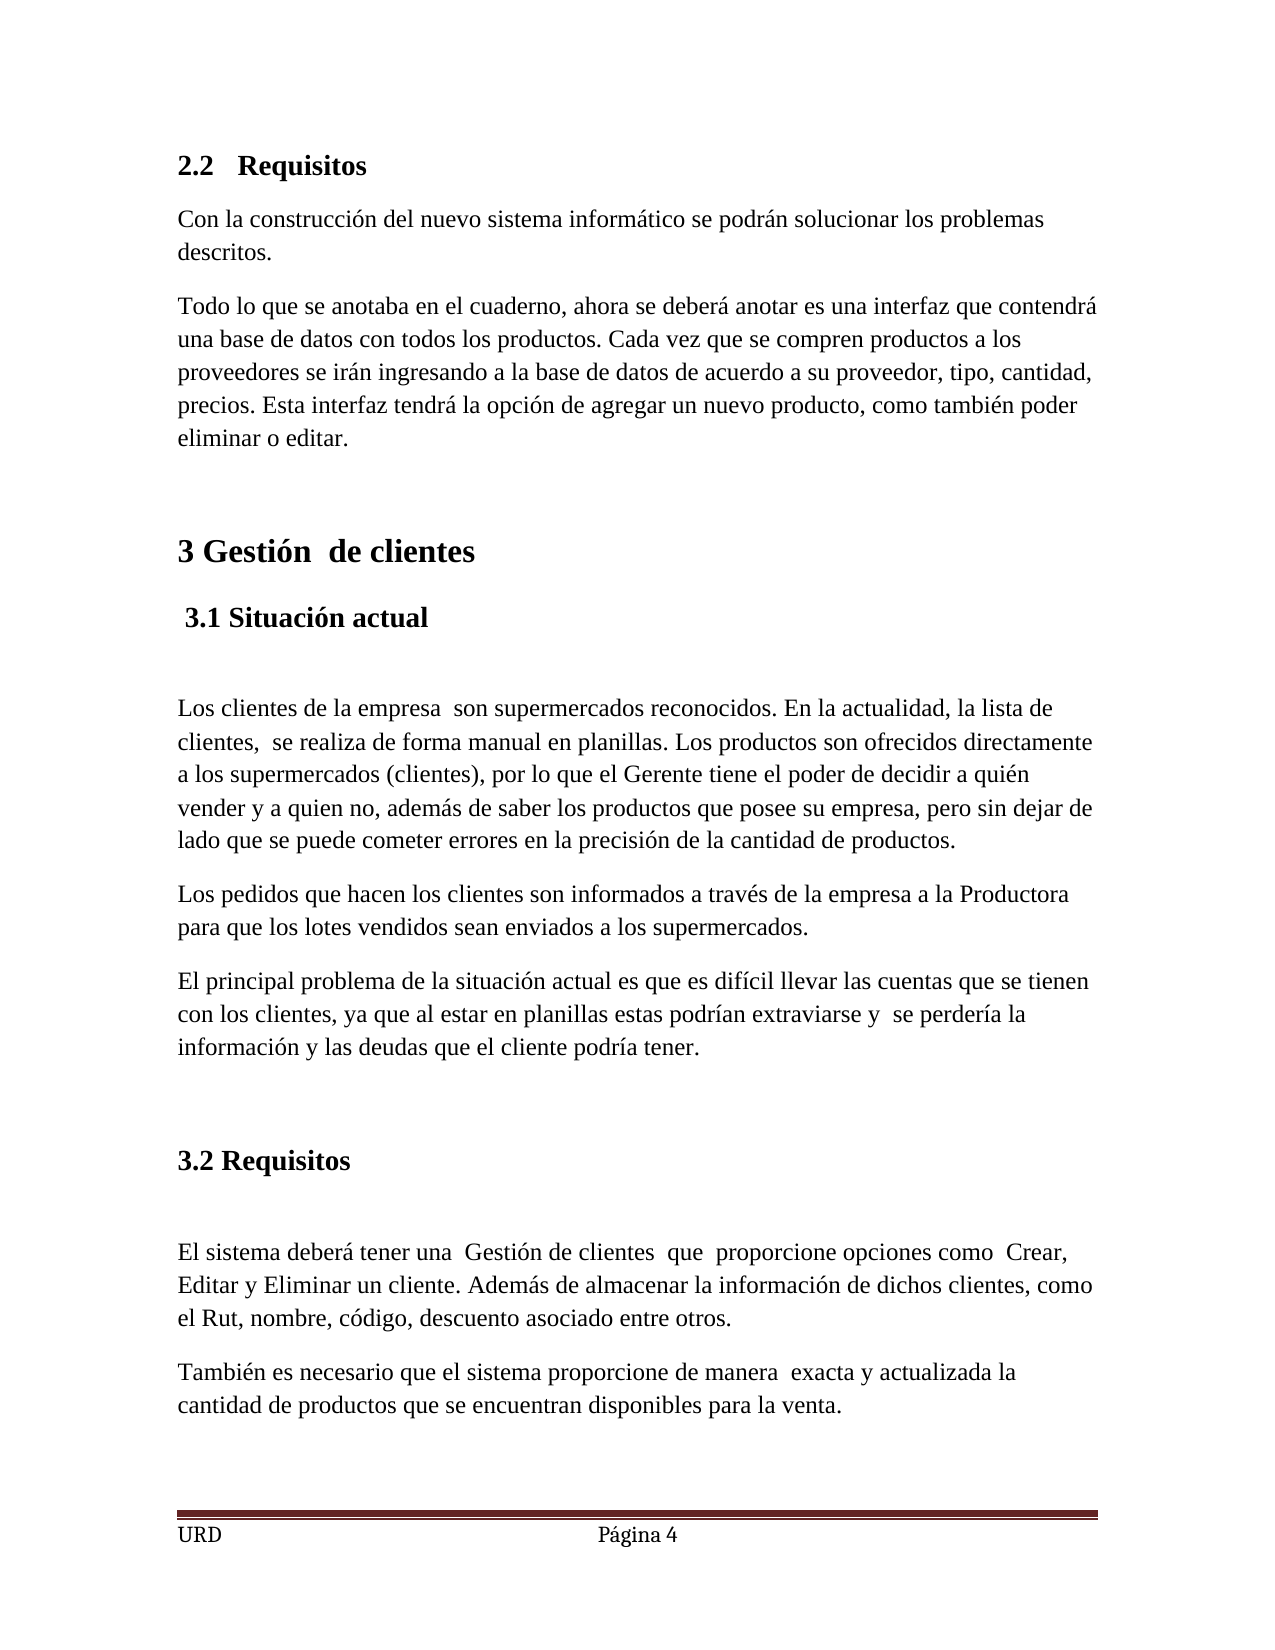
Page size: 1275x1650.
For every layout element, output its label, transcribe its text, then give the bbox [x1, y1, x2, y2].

text Los pedidos que hacen los clientes son informados a través de la empresa a la Productora para que los lotes vendidos sean enviados a los supermercados. [177, 879, 1098, 941]
text Con la construcción del nuevo sistema informático se podrán solucionar los problemas descritos. [177, 204, 1098, 266]
text Los clientes de la empresa son supermercados reconocidos. En la actualidad, la lista de clientes, se realiza de forma manual en planillas. Los productos son ofrecidos directamente a los supermercados (clientes), por lo que el Gerente tiene el poder de decidir a quién vender y a quien no, además de saber los productos que posee su empresa, pero sin dejar de lado que se puede cometer errores en la precisión de la cantidad de productos. [177, 693, 1098, 854]
subtitle 3.2 Requisitos [177, 1143, 1098, 1177]
text 3 Gestión de clientes [177, 531, 1098, 569]
text También es necesario que el sistema proporcione de manera exacta y actualizada la cantidad de productos que se encuentran disponibles para la venta. [177, 1357, 1098, 1419]
subtitle Requisitos [177, 148, 1098, 181]
text El principal problema de la situación actual es que es difícil llevar las cuentas que se tienen con los clientes, ya que al estar en planillas estas podrían extraviarse y se perdería la información y las deudas que el cliente podría tener. [177, 966, 1098, 1061]
subtitle 3.1 Situación actual [177, 600, 1098, 633]
text El sistema deberá tener una Gestión de clientes que proporcione opciones como Crear, Editar y Eliminar un cliente. Además de almacenar la información de dichos clientes, como el Rut, nombre, código, descuento asociado entre otros. [177, 1237, 1098, 1332]
